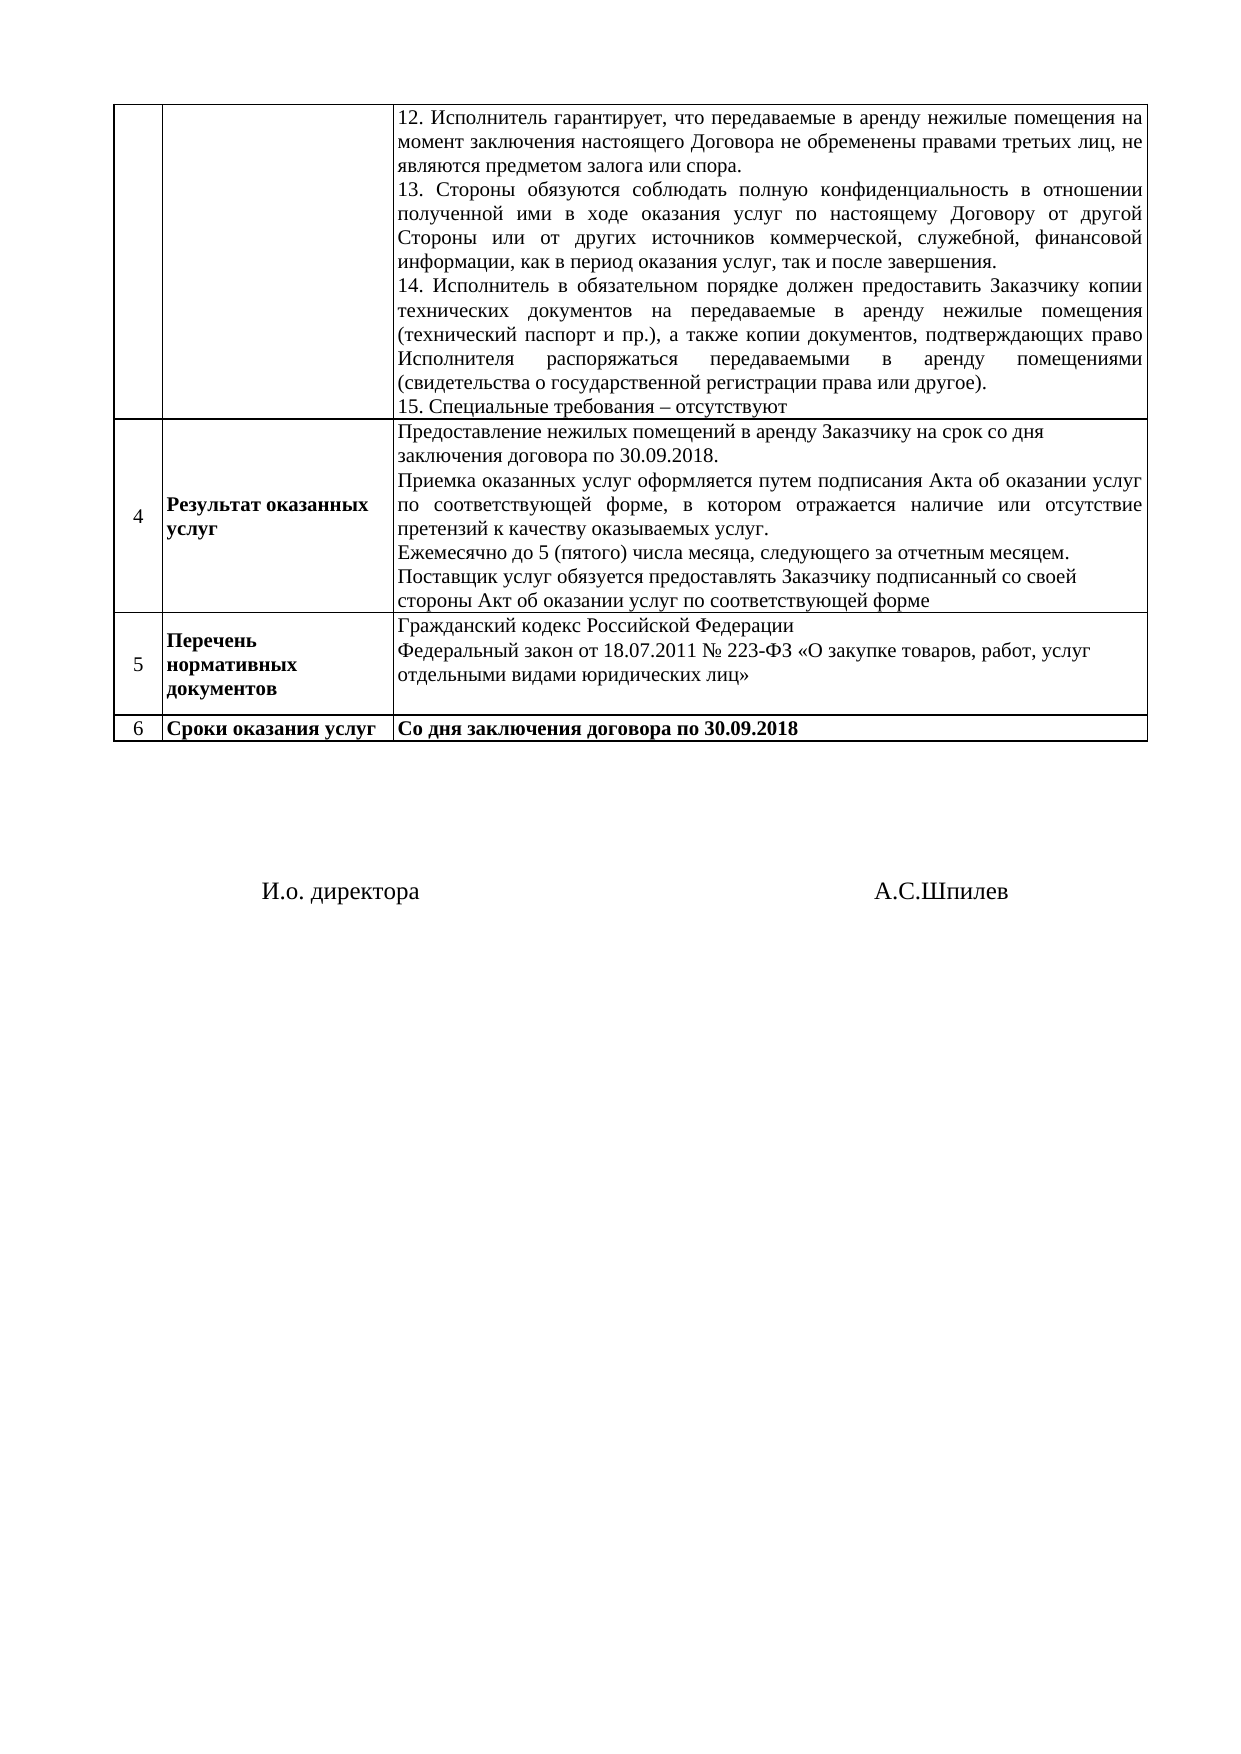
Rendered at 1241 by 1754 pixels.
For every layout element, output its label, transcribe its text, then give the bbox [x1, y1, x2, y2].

table_cell 6 [115, 716, 162, 740]
text И.о. директора А.С.Шпилев [118, 876, 1152, 904]
table_cell Результат оказанных услуг [163, 420, 393, 612]
table_cell Со дня заключения договора по 30.09.2018 [394, 716, 1147, 740]
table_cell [394, 105, 1147, 418]
table_cell 5 [115, 613, 162, 714]
table_cell 4 [115, 420, 162, 612]
table_cell Предоставление нежилых помещений в аренду Заказчику на срок со дня заключения договора по 30.09.2018. Приемка оказанных услуг оформляется путем подписания Акта об оказании услуг по соответствующей форме, в котором отражается наличие или отсутствие претензий к качеству оказываемых услуг. Ежемесячно до 5 (пятого) числа месяца, следующего за отчетным месяцем. Поставщик услуг обязуется предоставлять Заказчику подписанный со своей стороны Акт об оказании услуг по соответствующей форме [394, 420, 1147, 612]
table_cell Перечень нормативных документов [163, 613, 393, 714]
table_cell 3 [115, 105, 162, 418]
table_cell Сроки оказания услуг [163, 716, 393, 740]
table_cell Гражданский кодекс Российской Федерации Федеральный закон от 18.07.2011 № 223-ФЗ «О закупке товаров, работ, услуг отдельными видами юридических лиц» [394, 613, 1147, 714]
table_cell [163, 105, 393, 418]
